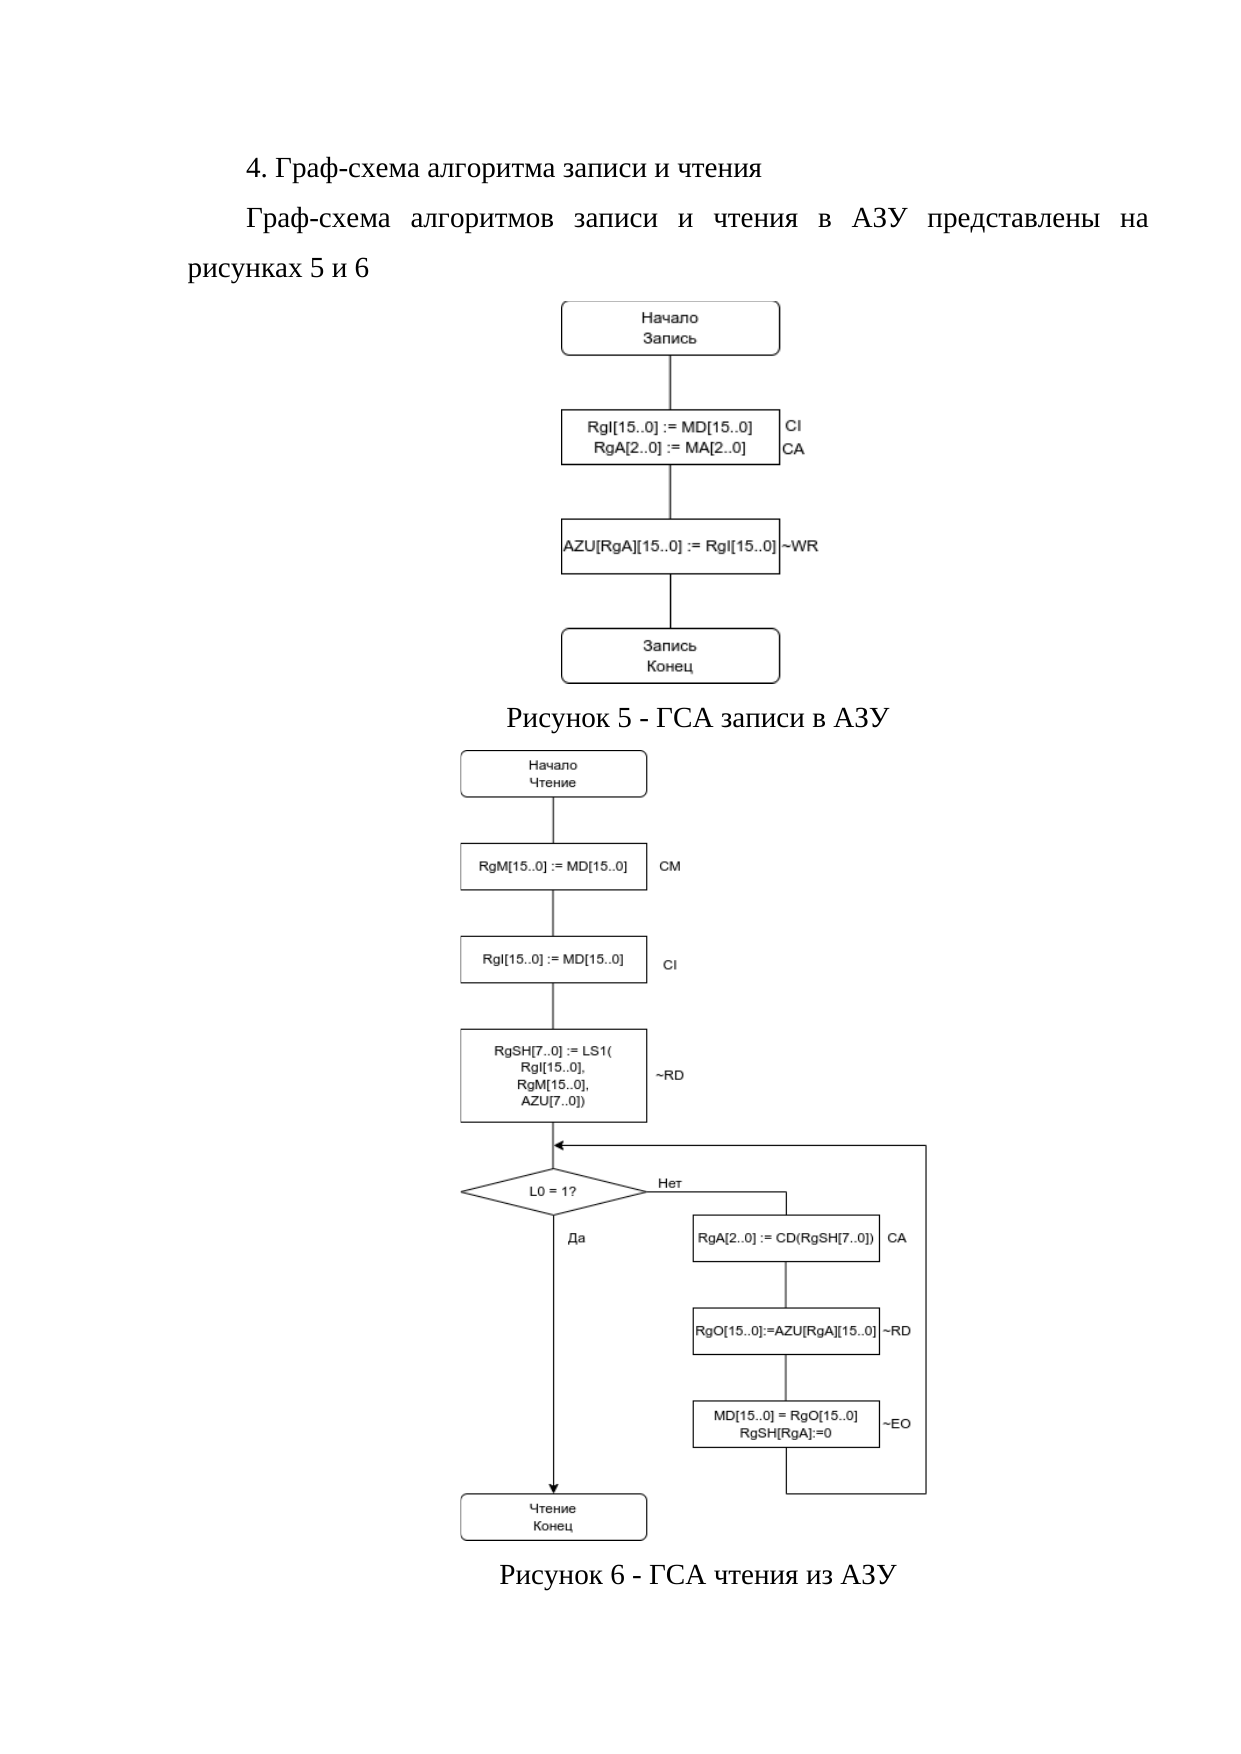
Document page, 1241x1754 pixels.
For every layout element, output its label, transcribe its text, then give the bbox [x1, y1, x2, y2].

list Рисунок 6 - ГСА чтения из АЗУ [187, 1557, 1150, 1591]
picture [460, 750, 935, 1541]
picture [561, 301, 835, 684]
list Граф-схема алгоритма записи и чтения [187, 150, 1150, 183]
list Рисунок 5 - ГСА записи в АЗУ [187, 700, 1150, 734]
list Граф-схема алгоритмов записи и чтения в АЗУ представлены на рисунках 5 и 6 [187, 200, 1150, 284]
